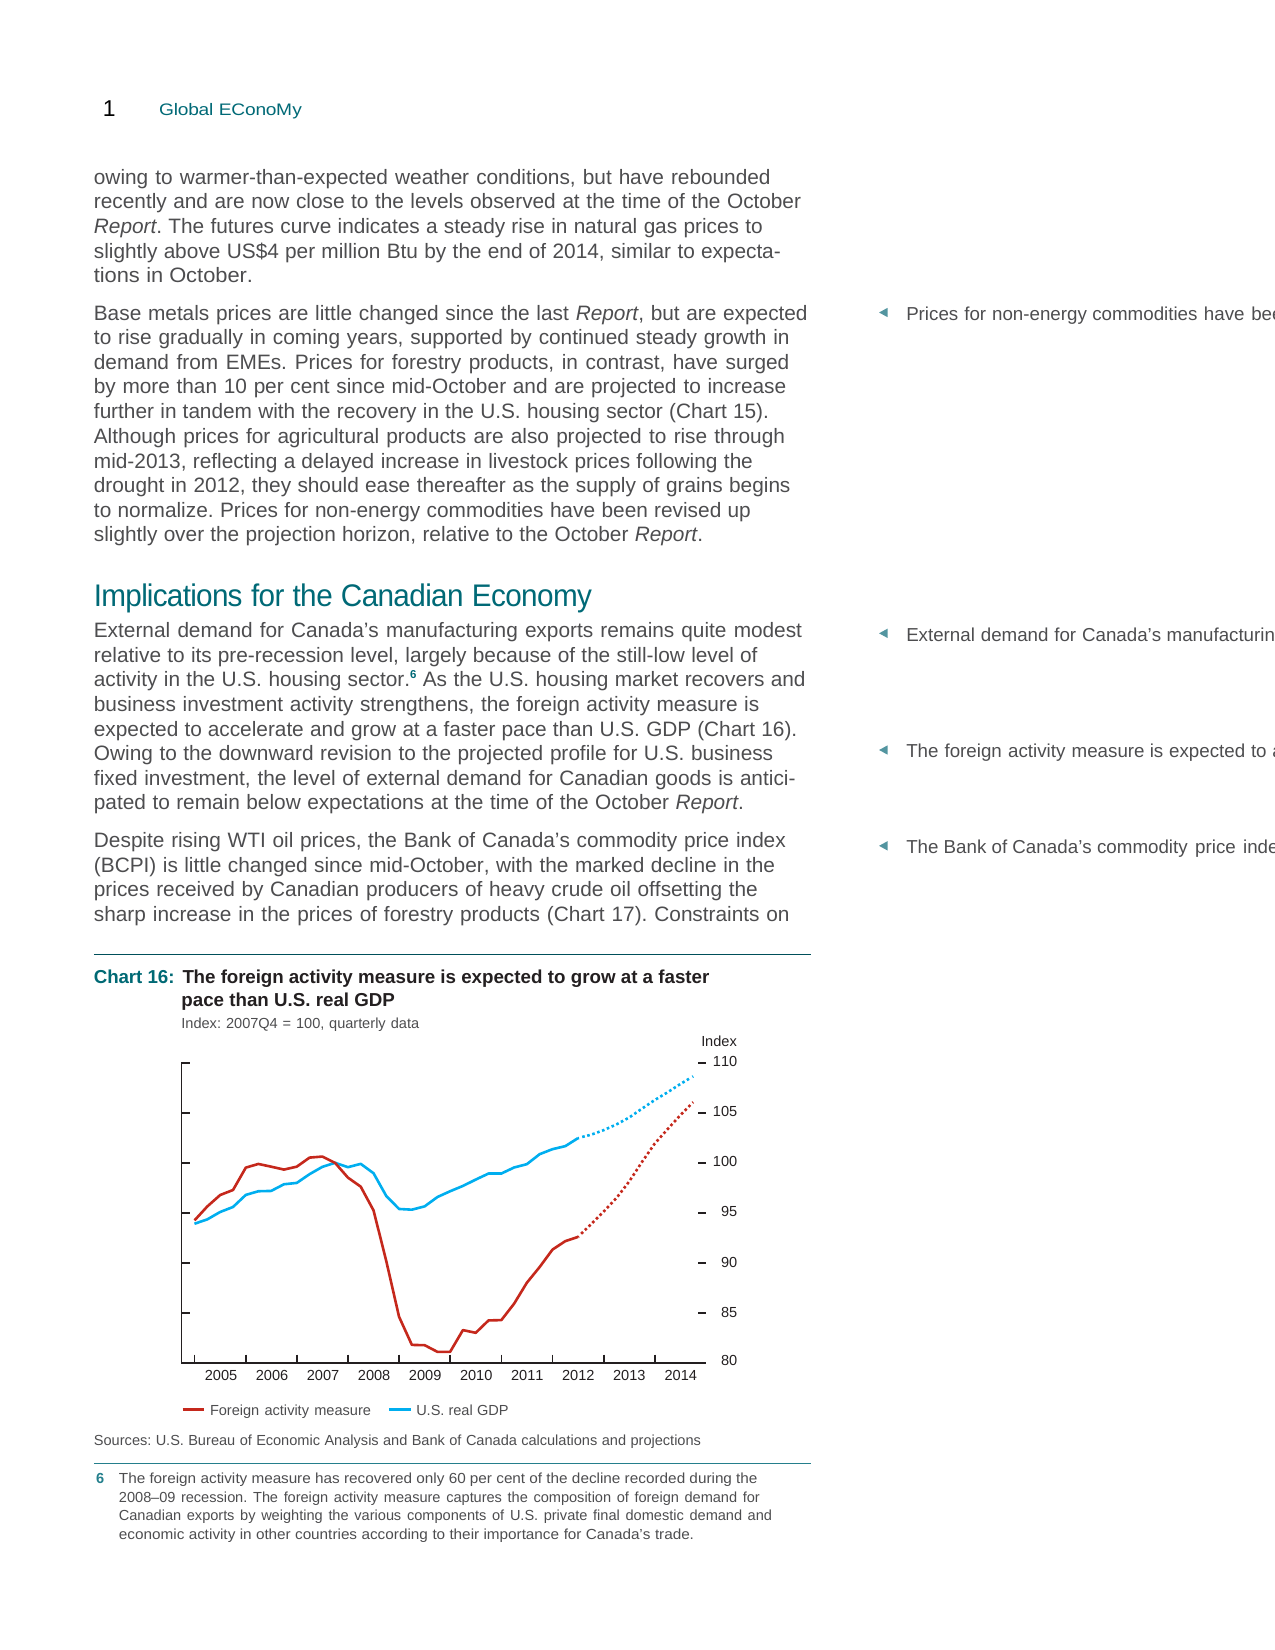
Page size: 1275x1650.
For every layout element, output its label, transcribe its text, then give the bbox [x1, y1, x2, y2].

text Chart 16: The foreign activity measure is expected to grow at a faster pace than U.S. real GDP [94, 966, 729, 1010]
text 80 [183, 1354, 1275, 1369]
text Sources: U.S. Bureau of Economic Analysis and Bank of Canada calculations and projections [94, 1431, 1275, 1448]
text 85 [183, 1304, 1275, 1320]
text 100 [174, 1153, 1275, 1169]
text Although prices for agricultural products are also projected to rise through mid-2013, reflecting a delayed increase in livestock prices following the drought in 2012, they should ease thereafter as the supply of grains begins to normalize. Prices for non-energy commodities have been revised up slightly over the projection horizon, relative to the October Report. [94, 424, 793, 546]
subtitle Implications for the Canadian Economy [94, 577, 1275, 613]
text 90 [183, 1253, 1275, 1270]
text External demand for Canada’s manufacturing exports remains quite modest relative to its pre-recession level, largely because of the still-low level of activity in the U.S. housing sector.6 As the U.S. housing market recovers and business investment activity strengthens, the foreign activity measure is expected to accelerate and grow at a faster pace than U.S. GDP (Chart 16). Owing to the downward revision to the projected profile for U.S. business fixed investment, the level of external demand for Canadian goods is antici- pated to remain below expectations at the time of the October Report. [94, 618, 811, 814]
text Foreign activity measure U.S. real GDP [210, 1401, 1275, 1418]
text 95 [183, 1203, 1275, 1220]
text Base metals prices are little changed since the last Report, but are expected to rise gradually in coming years, supported by continued steady growth in demand from EMEs. Prices for forestry products, in contrast, have surged by more than 10 per cent since mid-October and are projected to increase further in tandem with the recovery in the U.S. housing sector (Chart 15). [94, 301, 811, 423]
text Index 110 [701, 1032, 739, 1069]
list The foreign activity measure has recovered only 60 per cent of the decline recorded during the 2008–09 recession. The foreign activity measure captures the composition of foreign demand for Canadian exports by weighting the various components of U.S. private final domestic demand and economic activity in other countries according to their importance for Canada’s trade. [96, 1470, 777, 1542]
text Despite rising WTI oil prices, the Bank of Canada’s commodity price index (BCPI) is little changed since mid-October, with the marked decline in the prices received by Canadian producers of heavy crude oil offsetting the sharp increase in the prices of forestry products (Chart 17). Constraints on [94, 828, 803, 926]
text 2005 2006 2007 2008 2009 2010 2011 2012 2013 2014 [0, 1369, 901, 1383]
text owing to warmer-than-expected weather conditions, but have rebounded recently and are now close to the levels observed at the time of the October Report. The futures curve indicates a steady rise in natural gas prices to slightly above US$4 per million Btu by the end of 2014, similar to expecta- tions in October. [94, 165, 811, 287]
text 105 [174, 1103, 1275, 1119]
text Index: 2007Q4 = 100, quarterly data [181, 1015, 1275, 1032]
